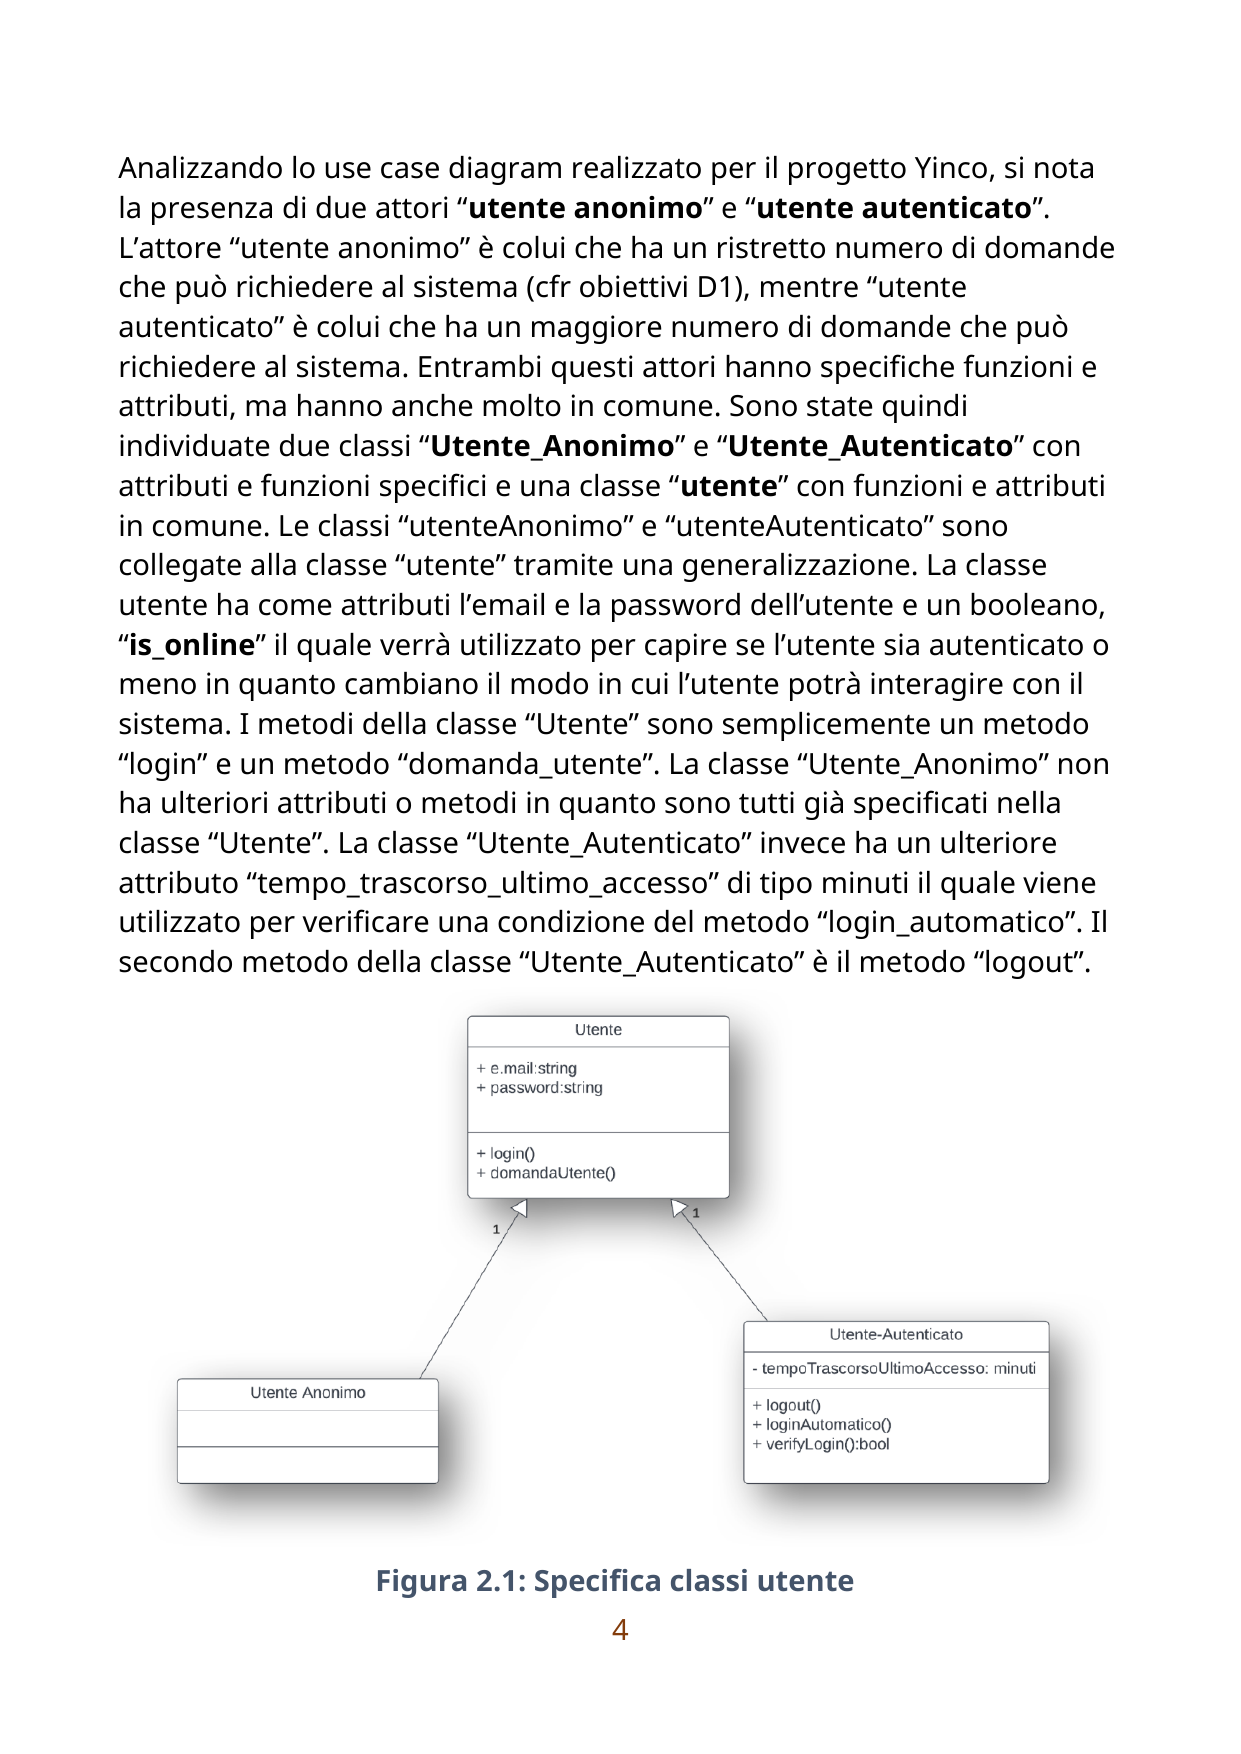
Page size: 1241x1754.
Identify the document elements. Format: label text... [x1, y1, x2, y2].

text Analizzando lo use case diagram realizzato per il progetto Yinco, si nota la presenza di due attori “utente anonimo” e “utente autenticato”. L’attore “utente anonimo” è colui che ha un ristretto numero di domande che può richiedere al sistema (cfr obiettivi D1), mentre “utente autenticato” è colui che ha un maggiore numero di domande che può richiedere al sistema. Entrambi questi attori hanno specifiche funzioni e attributi, ma hanno anche molto in comune. Sono state quindi individuate due classi “Utente_Anonimo” e “Utente_Autenticato” con attributi e funzioni specifici e una classe “utente” con funzioni e attributi in comune. Le classi “utenteAnonimo” e “utenteAutenticato” sono collegate alla classe “utente” tramite una generalizzazione. La classe utente ha come attributi l’email e la password dell’utente e un booleano, “is_online” il quale verrà utilizzato per capire se l’utente sia autenticato o meno in quanto cambiano il modo in cui l’utente potrà interagire con il sistema. I metodi della classe “Utente” sono semplicemente un metodo “login” e un metodo “domanda_utente”. La classe “Utente_Anonimo” non ha ulteriori attributi o metodi in quanto sono tutti già specificati nella classe “Utente”. La classe “Utente_Autenticato” invece ha un ulteriore attributo “tempo_trascorso_ultimo_accesso” di tipo minuti il quale viene utilizzato per verificare una condizione del metodo “login_automatico”. Il secondo metodo della classe “Utente_Autenticato” è il metodo “logout”. [118, 148, 1122, 981]
picture [129, 980, 1071, 1521]
